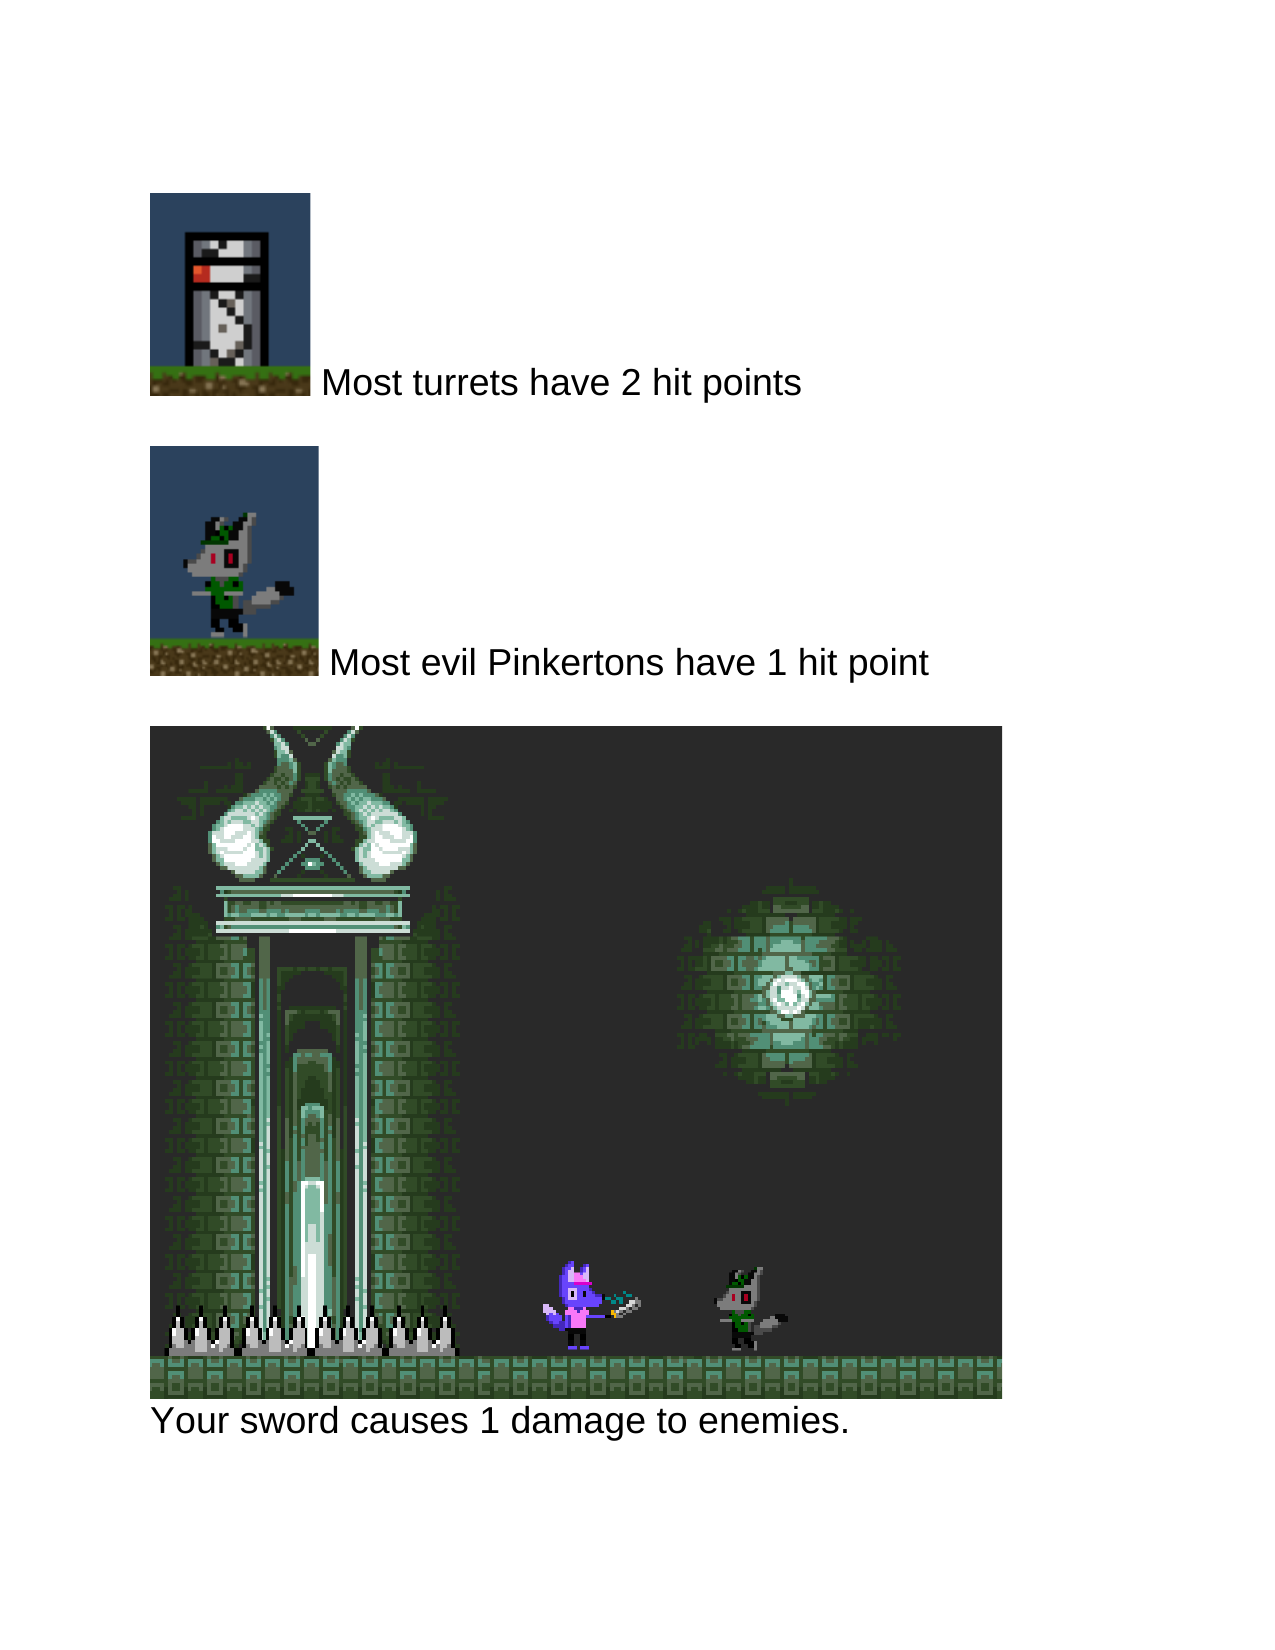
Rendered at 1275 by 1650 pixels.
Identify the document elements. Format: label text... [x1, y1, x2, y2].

picture [150, 446, 319, 676]
picture [150, 726, 1003, 1399]
text Your sword causes 1 damage to enemies. [150, 1398, 1125, 1442]
picture [150, 193, 311, 396]
text Most turrets have 2 hit points [150, 193, 1125, 403]
text Most evil Pinkertons have 1 hit point [150, 446, 1125, 684]
